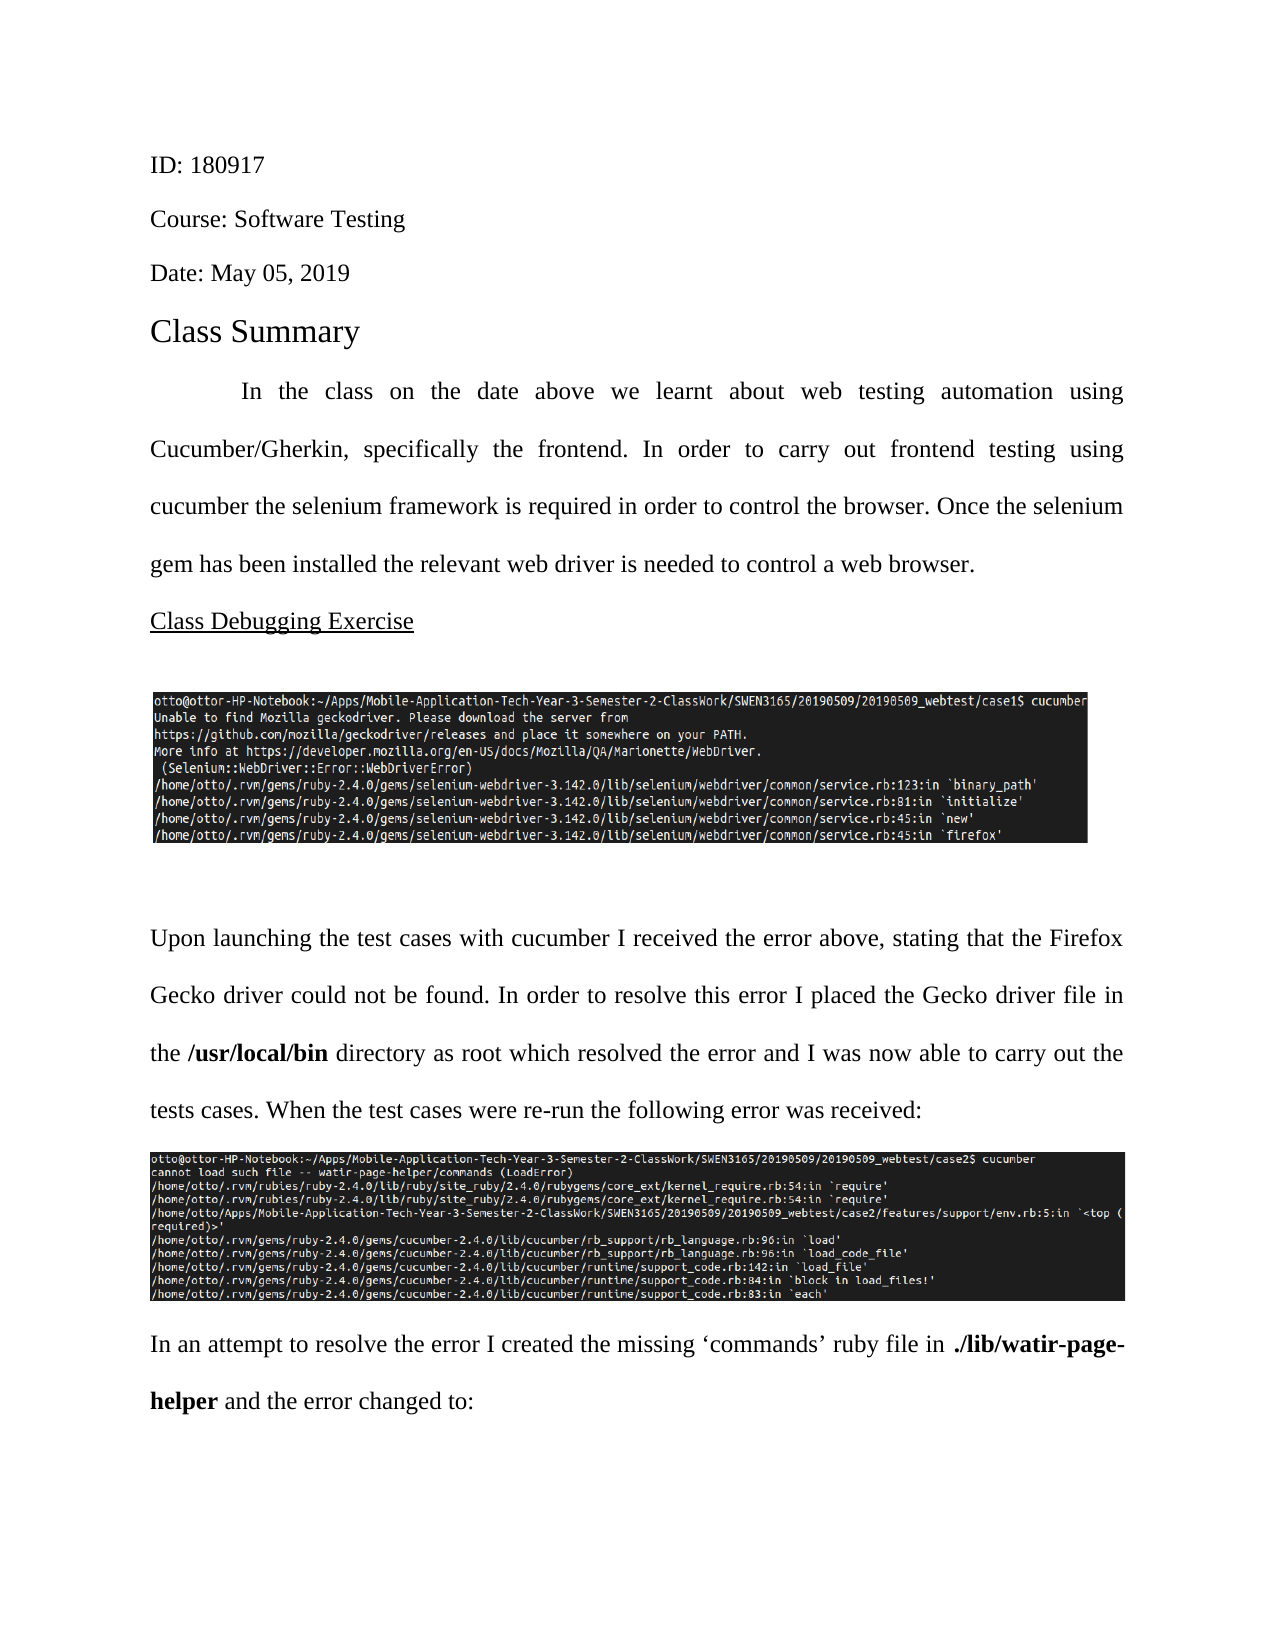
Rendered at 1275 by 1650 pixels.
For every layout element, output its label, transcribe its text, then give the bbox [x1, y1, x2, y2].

picture [153, 692, 1088, 843]
text In an attempt to resolve the error I created the missing ‘commands’ ruby file in ./lib/watir-page-helper and the error changed to: [150, 1329, 1125, 1415]
picture [150, 1152, 1125, 1301]
text Class Summary [150, 312, 1125, 350]
text Date: May 05, 2019 [150, 258, 1125, 286]
text In the class on the date above we learnt about web testing automation using Cucumber/Gherkin, specifically the frontend. In order to carry out frontend testing using cucumber the selenium framework is required in order to control the browser. Once the selenium gem has been installed the relevant web driver is needed to control a web browser. [150, 376, 1125, 578]
text ID: 180917 [150, 150, 1125, 179]
text Class Debugging Exercise [150, 606, 1125, 635]
text Course: Software Testing [150, 204, 1125, 233]
